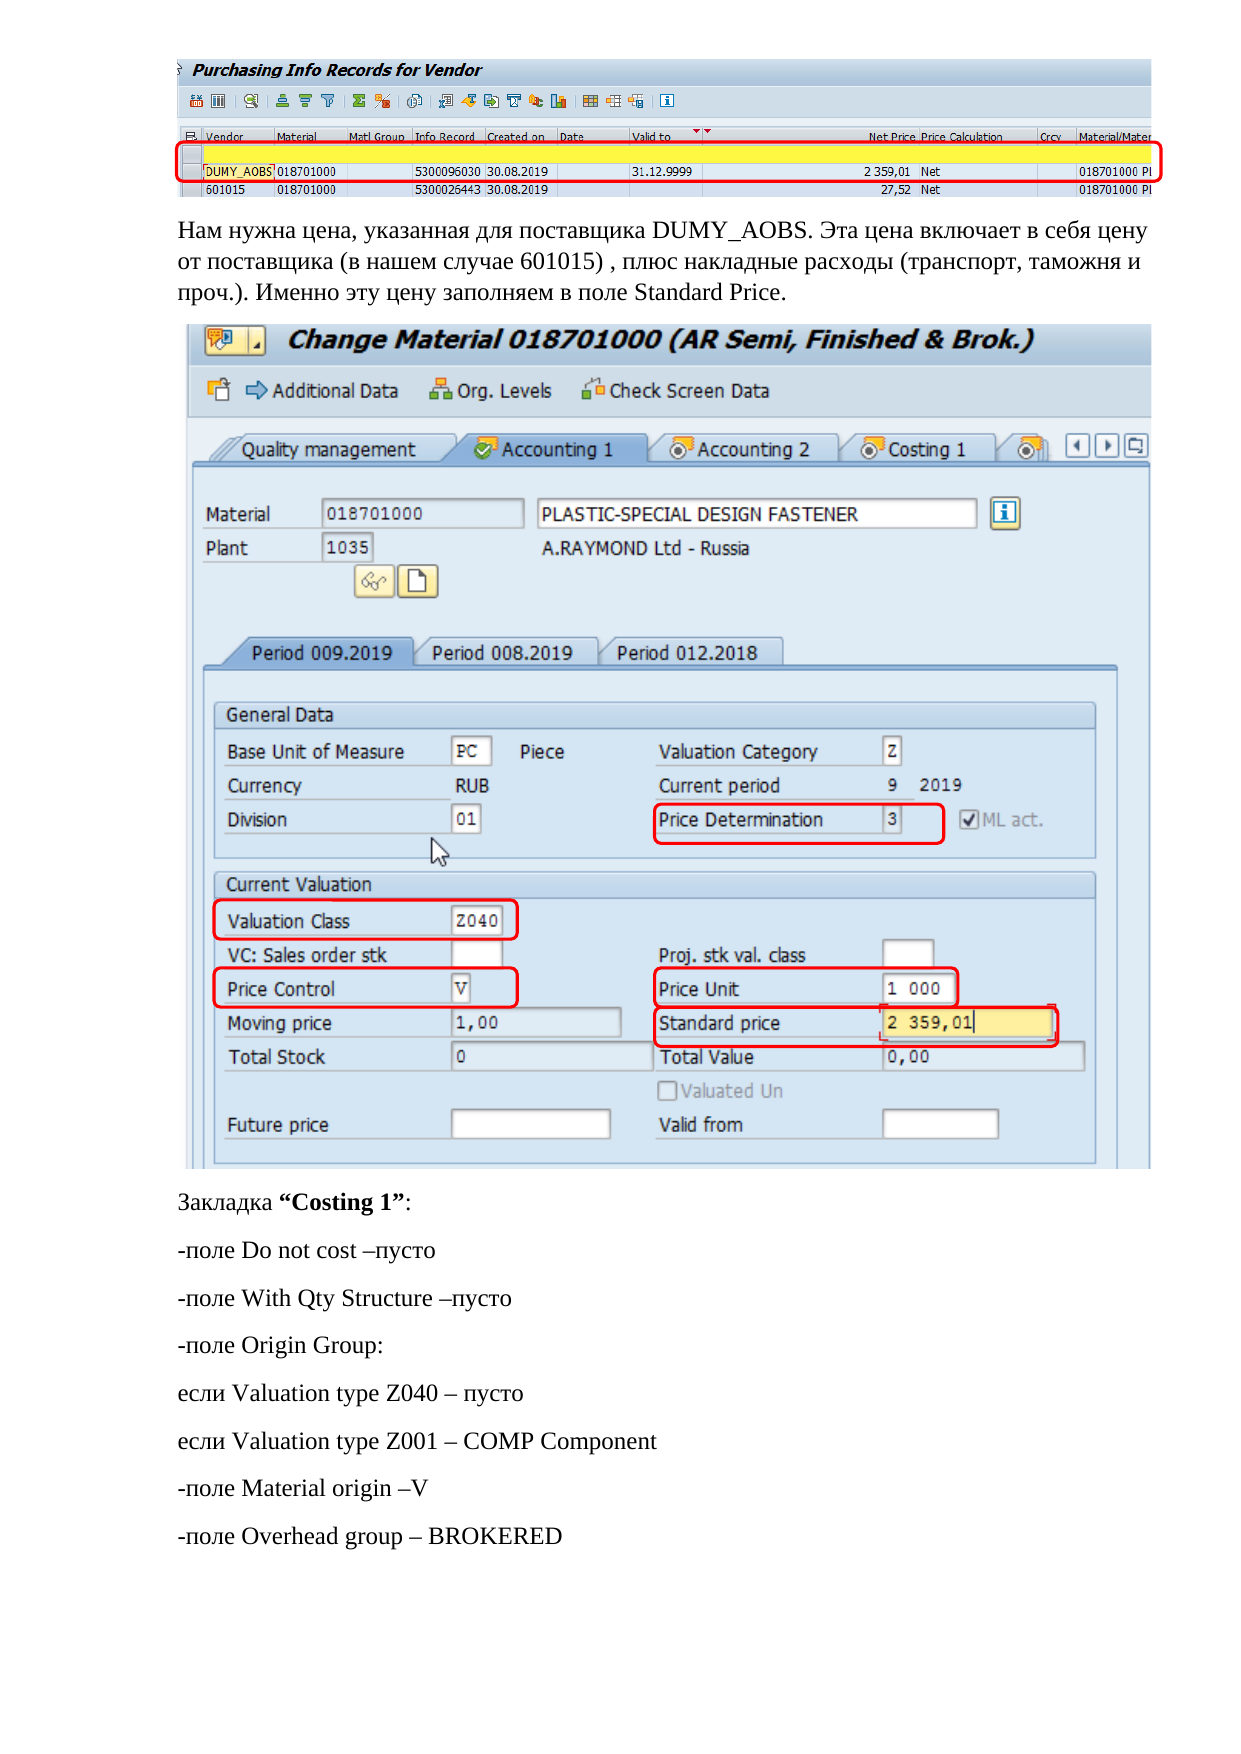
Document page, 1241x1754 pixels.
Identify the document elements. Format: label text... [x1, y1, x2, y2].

picture [177, 324, 1152, 1169]
text -поле Do not cost –пусто [177, 1235, 1152, 1264]
text -поле Origin Group: [177, 1330, 1152, 1359]
text Нам нужна цена, указанная для поставщика DUMY_AOBS. Эта цена включает в себя цену от поставщика (в нашем случае 601015) , плюс накладные расходы (транспорт, таможня и проч.). Именно эту цену заполняем в поле Standard Price. [177, 215, 1152, 306]
text -поле Overhead group – BROKERED [177, 1521, 1152, 1550]
text если Valuation type Z040 – пусто [177, 1378, 1152, 1407]
text Закладка “Costing 1”: [177, 1187, 1152, 1216]
picture [177, 59, 1152, 142]
text -поле With Qty Structure –пусто [177, 1283, 1152, 1311]
picture [179, 144, 1152, 179]
picture [177, 181, 1152, 197]
text если Valuation type Z001 – COMP Component [177, 1426, 1152, 1454]
text -поле Material origin –V [177, 1473, 1152, 1502]
